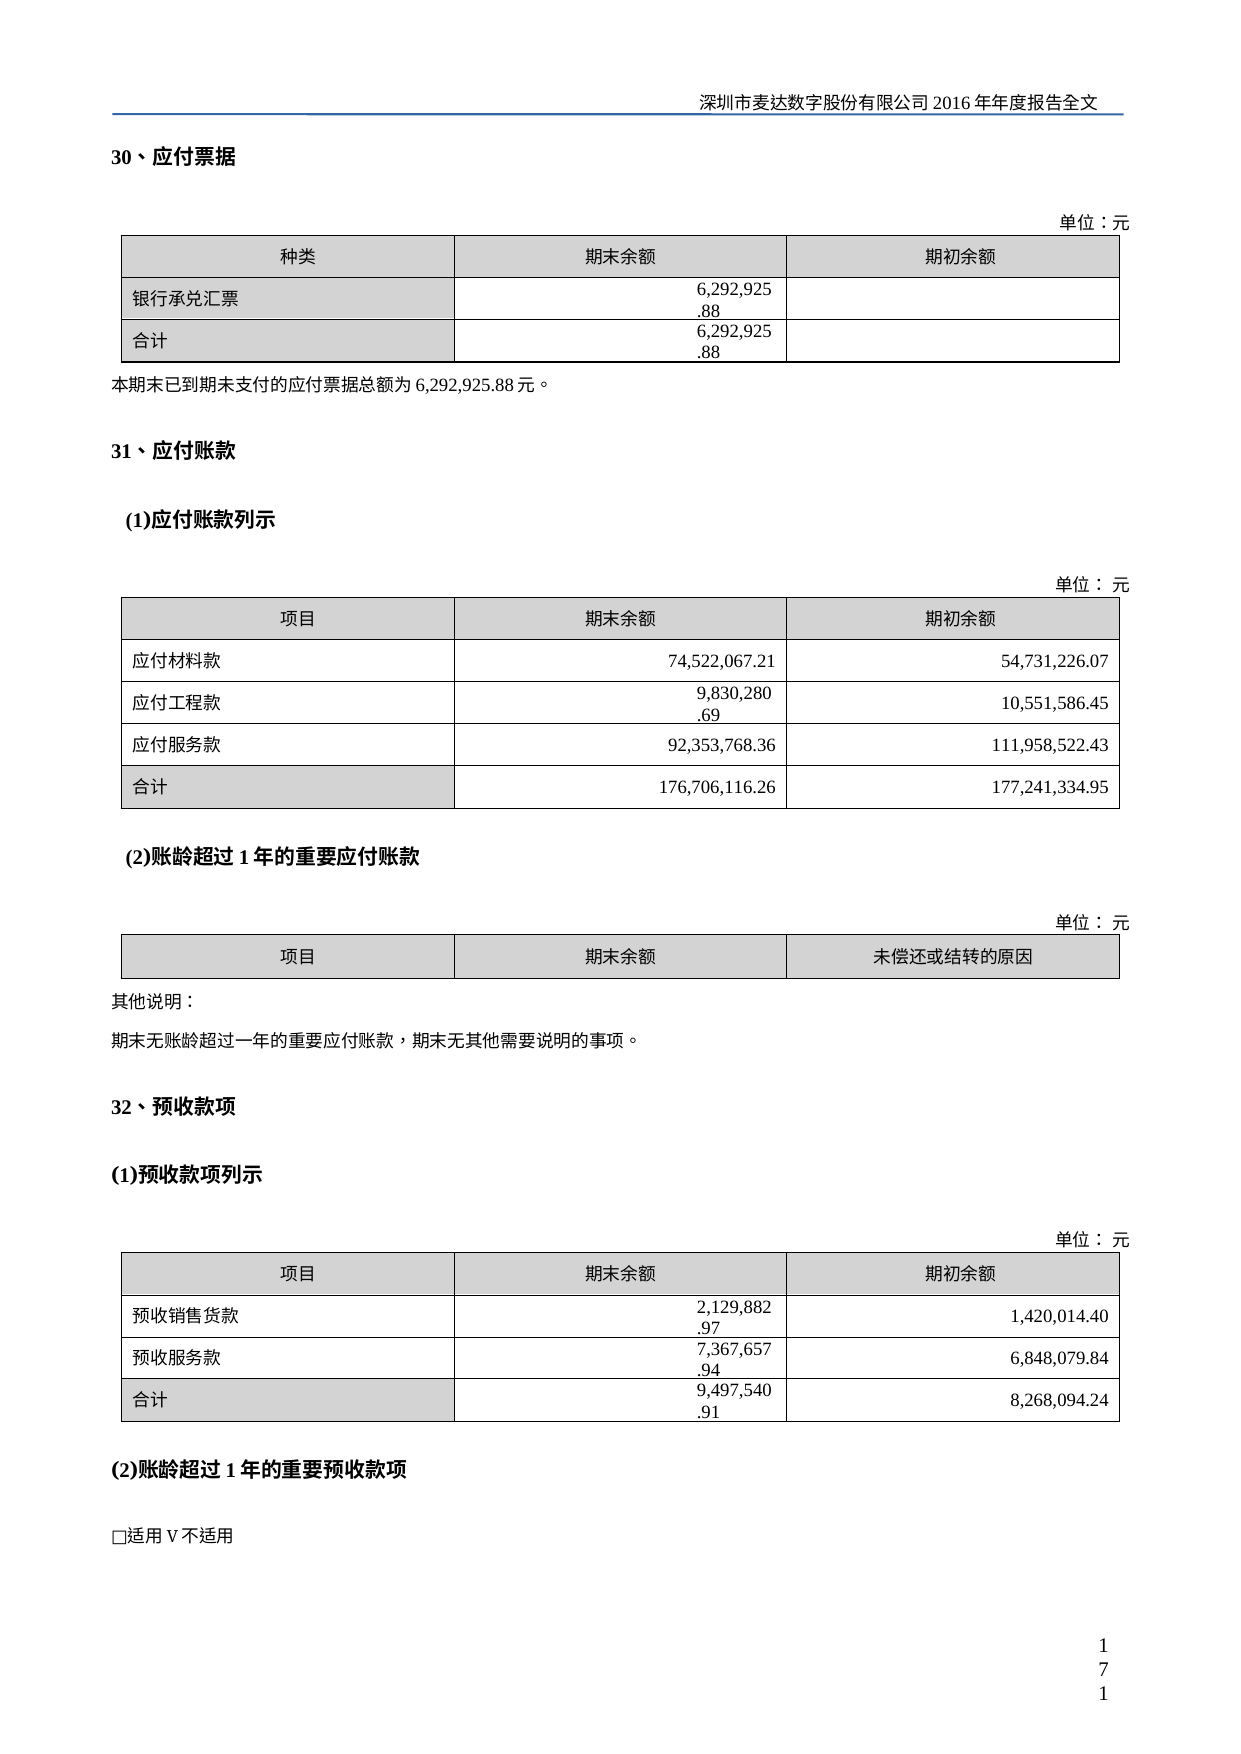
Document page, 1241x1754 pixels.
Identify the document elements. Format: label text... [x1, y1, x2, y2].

text (2)账龄超过1年的重要预收款项 [111, 1455, 1130, 1484]
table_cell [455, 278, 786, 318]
text □适用V不适用 [111, 1523, 1130, 1548]
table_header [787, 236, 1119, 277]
text 单位：元 [111, 210, 1130, 234]
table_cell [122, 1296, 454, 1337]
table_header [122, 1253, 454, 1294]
text 单位： 元 [111, 573, 1130, 597]
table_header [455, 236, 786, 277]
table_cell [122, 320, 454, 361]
text 其他说明： [111, 989, 1130, 1013]
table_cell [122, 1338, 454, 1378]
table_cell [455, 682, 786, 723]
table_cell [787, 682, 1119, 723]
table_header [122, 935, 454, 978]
text 期末无账龄超过一年的重要应付账款，期末无其他需要说明的事项。 [111, 1028, 1130, 1052]
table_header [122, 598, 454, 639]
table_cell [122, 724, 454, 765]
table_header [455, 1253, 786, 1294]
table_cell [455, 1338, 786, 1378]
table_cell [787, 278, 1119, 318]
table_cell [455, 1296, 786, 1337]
text 单位： 元 [111, 910, 1130, 934]
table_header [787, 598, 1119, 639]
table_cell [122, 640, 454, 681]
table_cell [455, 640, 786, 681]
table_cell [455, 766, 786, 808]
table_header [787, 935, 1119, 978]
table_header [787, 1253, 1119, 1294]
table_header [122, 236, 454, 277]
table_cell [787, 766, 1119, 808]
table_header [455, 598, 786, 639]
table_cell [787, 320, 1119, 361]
text 单位： 元 [111, 1228, 1130, 1252]
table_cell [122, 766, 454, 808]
text 本期末已到期未支付的应付票据总额为6,292,925.88元。 [111, 373, 1130, 397]
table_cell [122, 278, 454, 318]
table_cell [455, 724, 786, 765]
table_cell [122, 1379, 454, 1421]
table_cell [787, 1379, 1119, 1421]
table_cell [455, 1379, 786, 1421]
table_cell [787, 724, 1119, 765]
text (1)预收款项列示 [111, 1160, 1130, 1188]
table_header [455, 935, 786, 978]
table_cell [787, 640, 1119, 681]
text (2)账龄超过1年的重要应付账款 [111, 842, 1130, 871]
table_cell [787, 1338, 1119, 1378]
text 31、应付账款 [111, 437, 1130, 465]
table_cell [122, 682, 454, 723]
text (1)应付账款列示 [111, 505, 1130, 533]
text 32、预收款项 [111, 1092, 1130, 1120]
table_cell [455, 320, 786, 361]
text 30、应付票据 [111, 142, 1130, 171]
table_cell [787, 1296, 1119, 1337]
